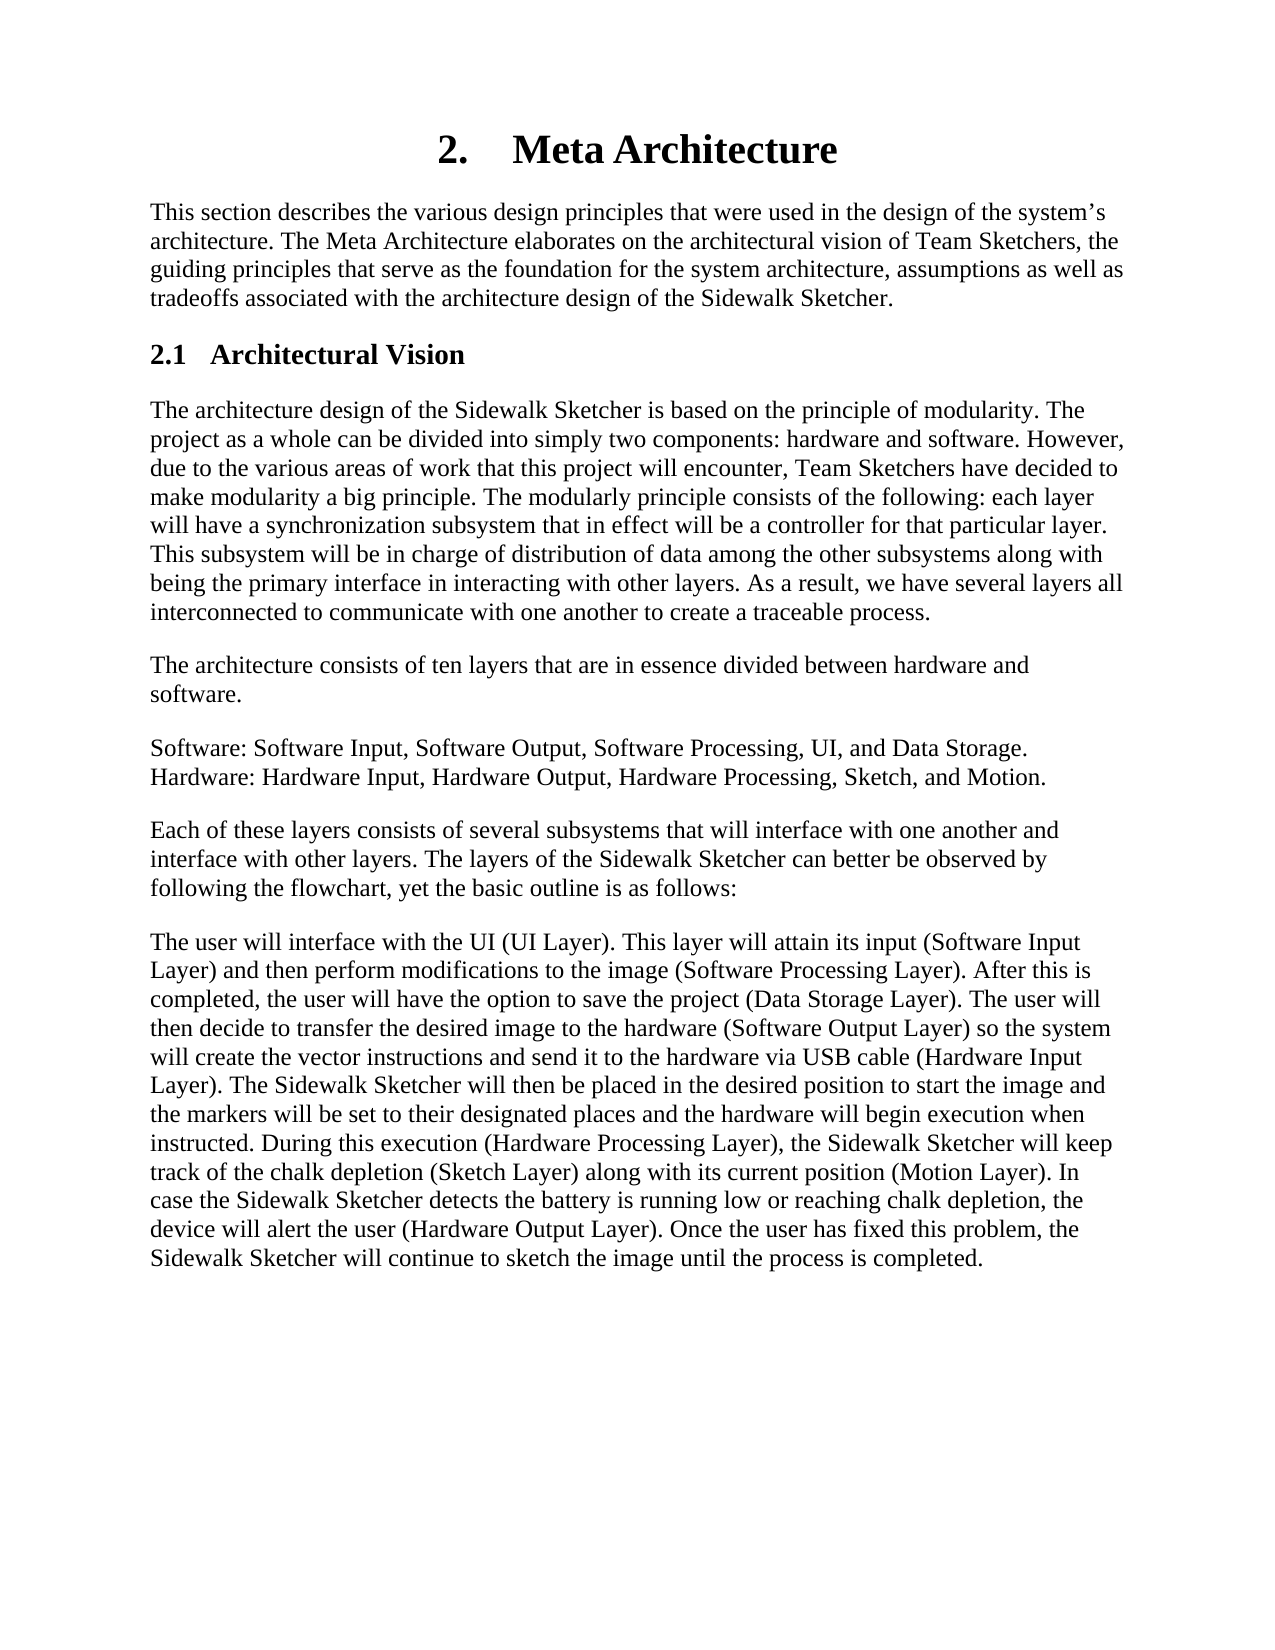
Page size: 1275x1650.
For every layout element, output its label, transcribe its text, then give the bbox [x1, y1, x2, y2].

subtitle Meta Architecture [150, 124, 1125, 172]
text Each of these layers consists of several subsystems that will interface with one another and interface with other layers. The layers of the Sidewalk Sketcher can better be observed by following the flowchart, yet the basic outline is as follows: [150, 816, 1125, 902]
text Software: Software Input, Software Output, Software Processing, UI, and Data Storage. Hardware: Hardware Input, Hardware Output, Hardware Processing, Sketch, and Motion. [150, 733, 1125, 791]
text This section describes the various design principles that were used in the design of the system’s architecture. The Meta Architecture elaborates on the architectural vision of Team Sketchers, the guiding principles that serve as the foundation for the system architecture, assumptions as well as tradeoffs associated with the architecture design of the Sidewalk Sketcher. [150, 197, 1125, 312]
subtitle Architectural Vision [150, 337, 1125, 371]
text The architecture consists of ten layers that are in essence divided between hardware and software. [150, 651, 1125, 708]
text The user will interface with the UI (UI Layer). This layer will attain its input (Software Input Layer) and then perform modifications to the image (Software Processing Layer). After this is completed, the user will have the option to save the project (Data Storage Layer). The user will then decide to transfer the desired image to the hardware (Software Output Layer) so the system will create the vector instructions and send it to the hardware via USB cable (Hardware Input Layer). The Sidewalk Sketcher will then be placed in the desired position to start the image and the markers will be set to their designated places and the hardware will begin execution when instructed. During this execution (Hardware Processing Layer), the Sidewalk Sketcher will keep track of the chalk depletion (Sketch Layer) along with its current position (Motion Layer). In case the Sidewalk Sketcher detects the battery is running low or reaching chalk depletion, the device will alert the user (Hardware Output Layer). Once the user has fixed this problem, the Sidewalk Sketcher will continue to sketch the image until the process is completed. [150, 927, 1125, 1272]
text The architecture design of the Sidewalk Sketcher is based on the principle of modularity. The project as a whole can be divided into simply two components: hardware and software. However, due to the various areas of work that this project will encounter, Team Sketchers have decided to make modularity a big principle. The modularly principle consists of the following: each layer will have a synchronization subsystem that in effect will be a controller for that particular layer. This subsystem will be in charge of distribution of data among the other subsystems along with being the primary interface in interacting with other layers. As a result, we have several layers all interconnected to communicate with one another to create a traceable process. [150, 396, 1125, 626]
